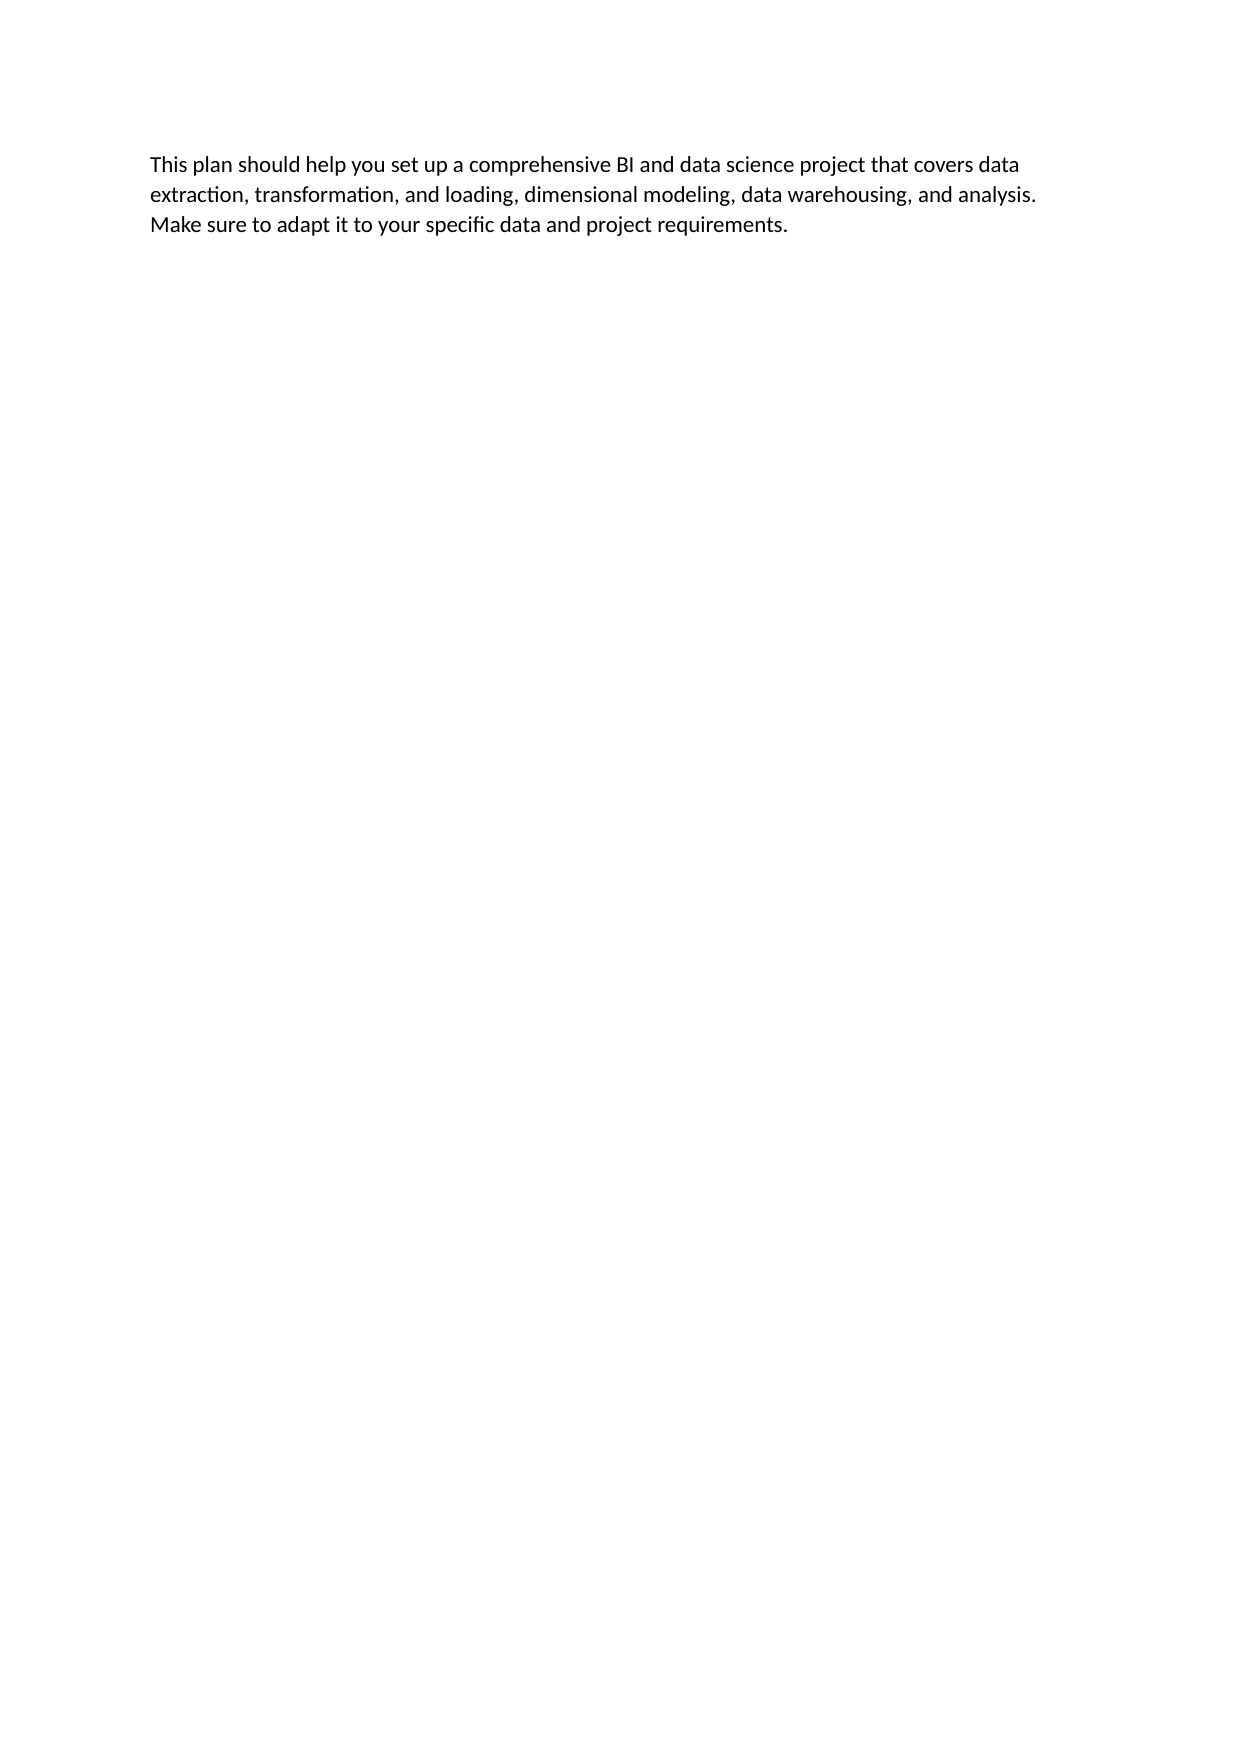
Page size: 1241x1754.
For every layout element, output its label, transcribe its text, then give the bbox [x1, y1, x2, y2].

text This plan should help you set up a comprehensive BI and data science project that covers data extraction, transformation, and loading, dimensional modeling, data warehousing, and analysis. Make sure to adapt it to your specific data and project requirements. [150, 150, 1090, 238]
